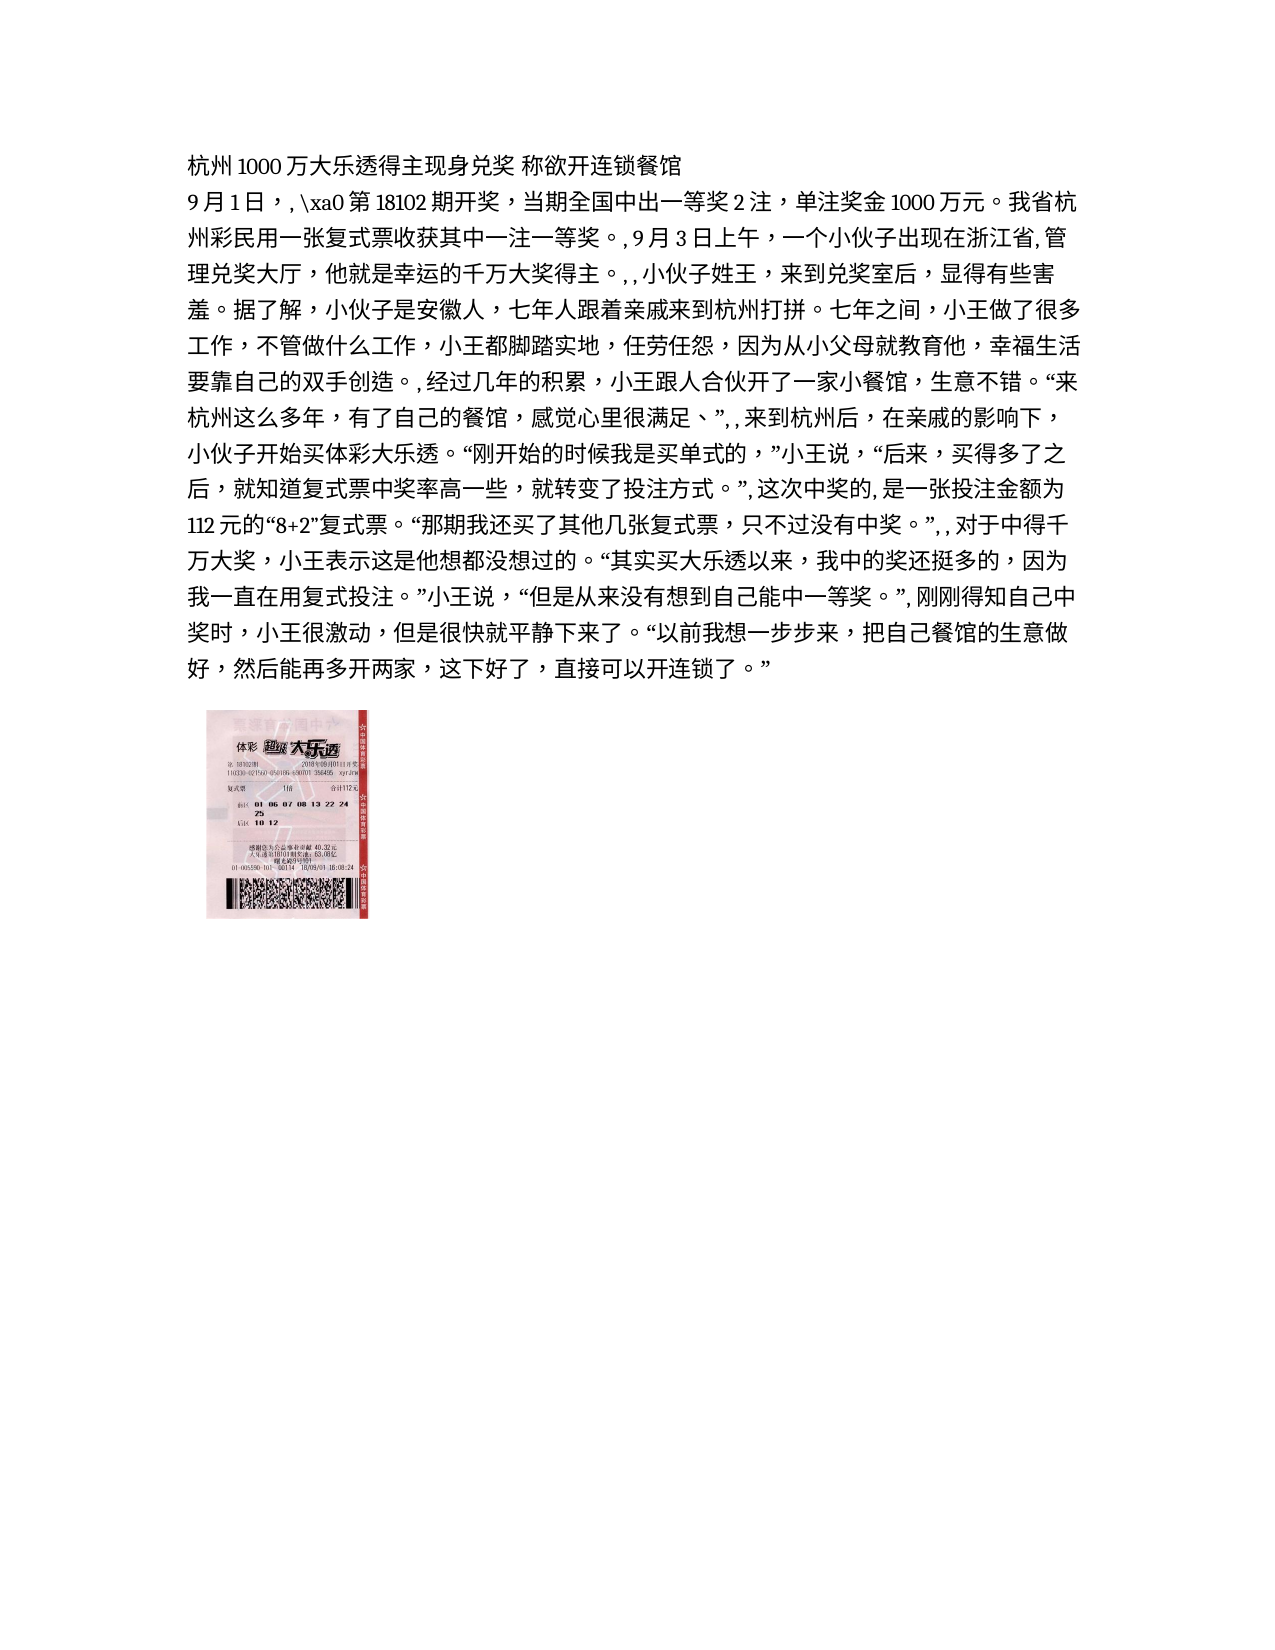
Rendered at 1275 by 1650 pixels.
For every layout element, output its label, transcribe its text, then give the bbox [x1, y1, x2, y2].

picture [206, 710, 370, 919]
text 杭州1000万大乐透得主现身兑奖 称欲开连锁餐馆 9月1日，, \xa0第18102期开奖，当期全国中出一等奖2注，单注奖金1000万元。我省杭州彩民用一张复式票收获其中一注一等奖。, 9月3日上午，一个小伙子出现在浙江省, 管理兑奖大厅，他就是幸运的千万大奖得主。, , 小伙子姓王，来到兑奖室后，显得有些害羞。据了解，小伙子是安徽人，七年人跟着亲戚来到杭州打拼。七年之间，小王做了很多工作，不管做什么工作，小王都脚踏实地，任劳任怨，因为从小父母就教育他，幸福生活要靠自己的双手创造。, 经过几年的积累，小王跟人合伙开了一家小餐馆，生意不错。“来杭州这么多年，有了自己的餐馆，感觉心里很满足、”, , 来到杭州后，在亲戚的影响下，小伙子开始买体彩大乐透。“刚开始的时候我是买单式的，”小王说，“后来，买得多了之后，就知道复式票中奖率高一些，就转变了投注方式。”, 这次中奖的, 是一张投注金额为112元的“8+2”复式票。“那期我还买了其他几张复式票，只不过没有中奖。”, , 对于中得千万大奖，小王表示这是他想都没想过的。“其实买大乐透以来，我中的奖还挺多的，因为我一直在用复式投注。”小王说，“但是从来没有想到自己能中一等奖。”, 刚刚得知自己中奖时，小王很激动，但是很快就平静下来了。“以前我想一步步来，把自己餐馆的生意做好，然后能再多开两家，这下好了，直接可以开连锁了。” [187, 150, 1087, 684]
